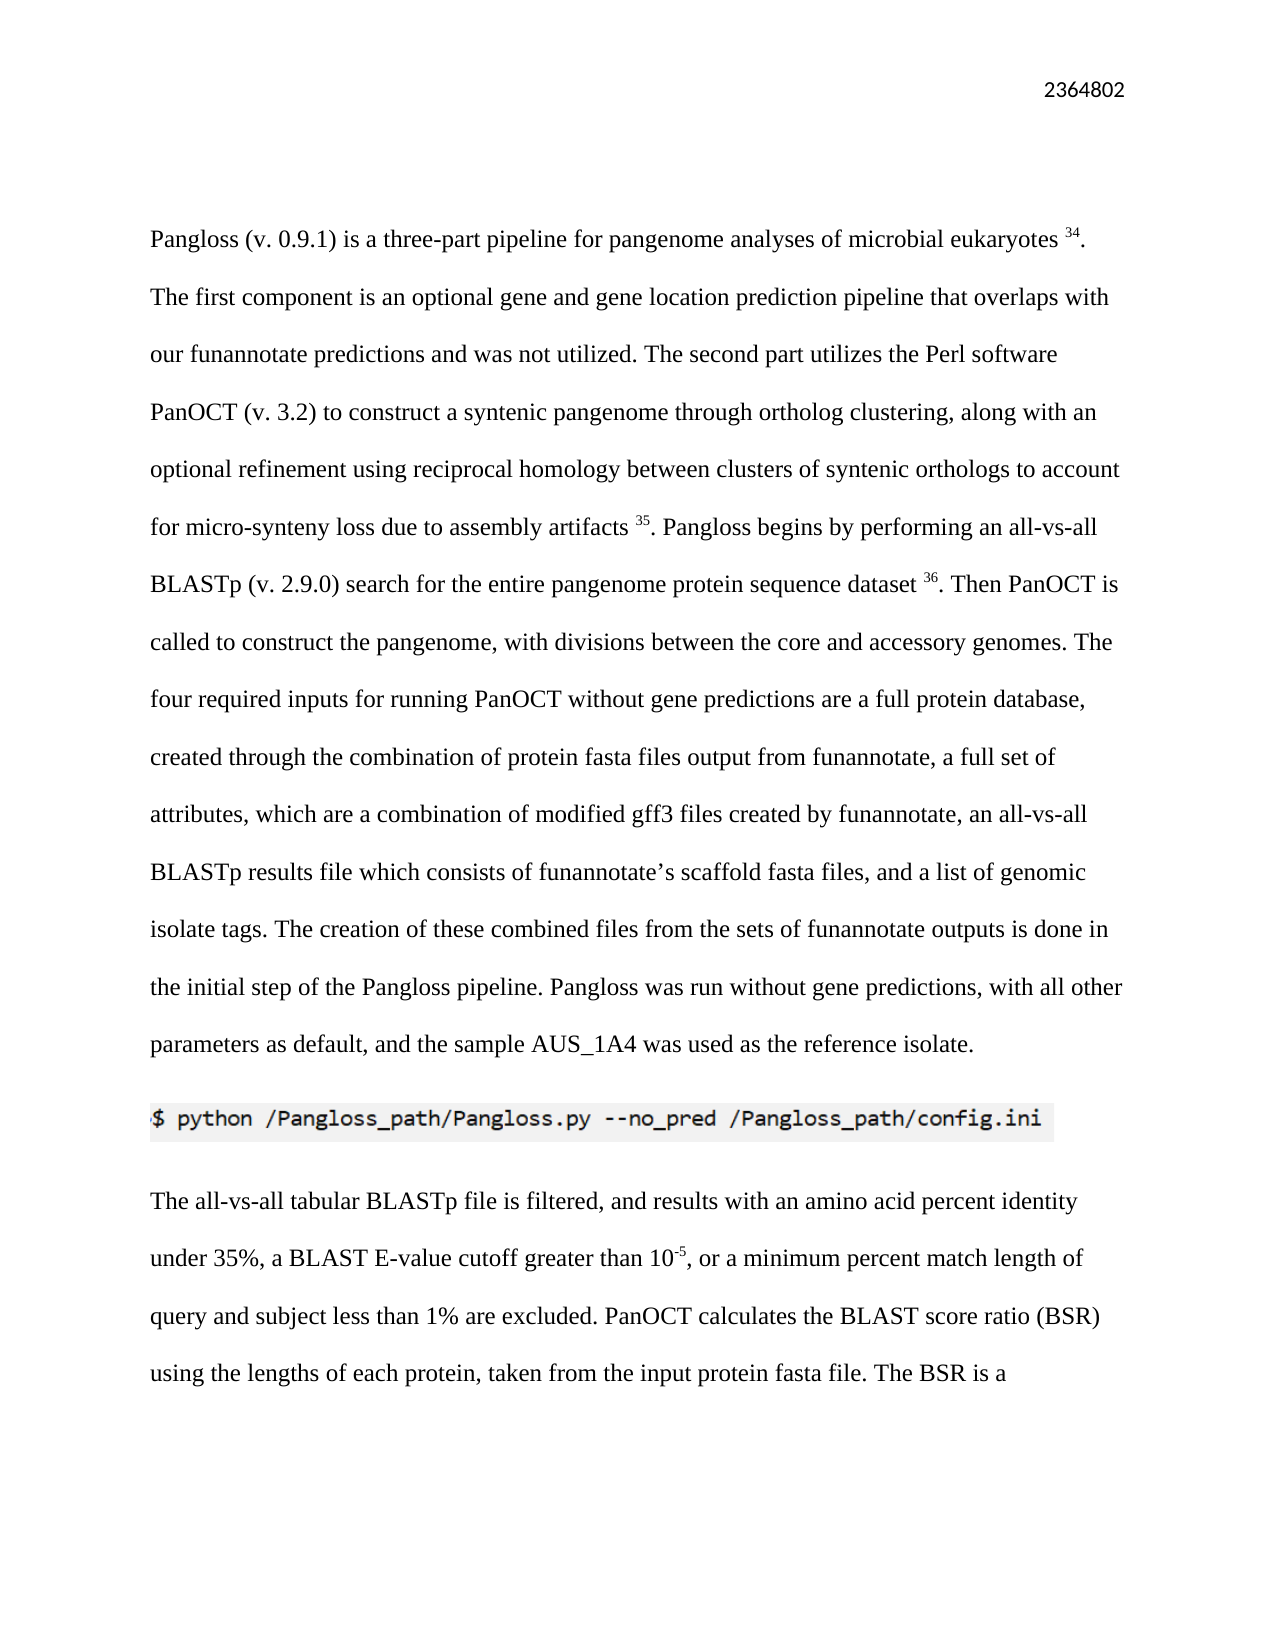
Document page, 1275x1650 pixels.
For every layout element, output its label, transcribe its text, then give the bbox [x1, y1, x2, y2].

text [150, 1186, 1125, 1387]
picture [150, 1103, 1055, 1142]
text Pangloss (v. 0.9.1) is a three-part pipeline for pangenome analyses of microbial eukaryotes 34. The first component is an optional gene and gene location prediction pipeline that overlaps with our funannotate predictions and was not utilized. The second part utilizes the Perl software PanOCT (v. 3.2) to construct a syntenic pangenome through ortholog clustering, along with an optional refinement using reciprocal homology between clusters of syntenic orthologs to account for micro-synteny loss due to assembly artifacts 35. Pangloss begins by performing an all-vs-all BLASTp (v. 2.9.0) search for the entire pangenome protein sequence dataset 36. Then PanOCT is called to construct the pangenome, with divisions between the core and accessory genomes. The four required inputs for running PanOCT without gene predictions are a full protein database, created through the combination of protein fasta files output from funannotate, a full set of attributes, which are a combination of modified gff3 files created by funannotate, an all-vs-all BLASTp results file which consists of funannotate’s scaffold fasta files, and a list of genomic isolate tags. The creation of these combined files from the sets of funannotate outputs is done in the initial step of the Pangloss pipeline. Pangloss was run without gene predictions, with all other parameters as default, and the sample AUS_1A4 was used as the reference isolate. [150, 224, 1125, 1058]
